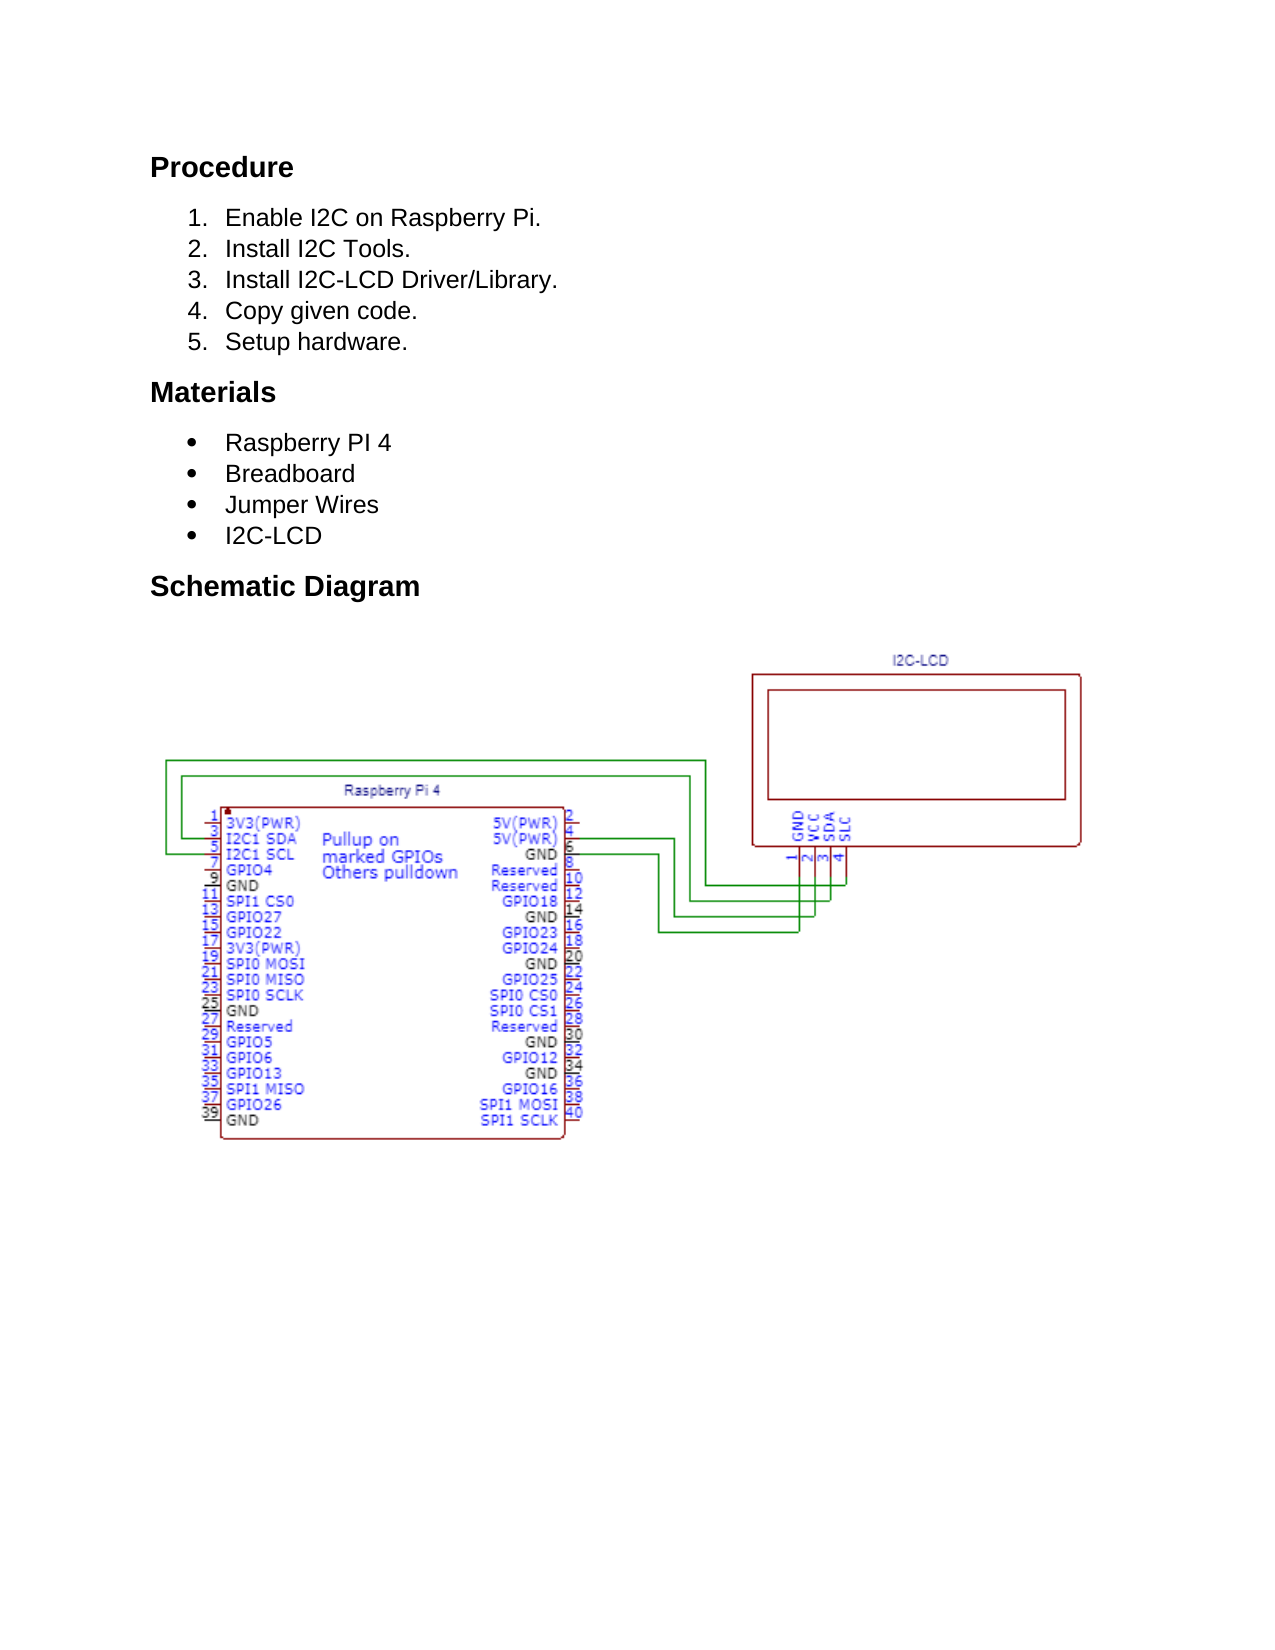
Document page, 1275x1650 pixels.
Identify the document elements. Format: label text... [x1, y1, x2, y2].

picture [150, 621, 1096, 1154]
list Install I2C Tools. [187, 234, 1125, 263]
list Copy given code. [187, 296, 1125, 325]
list Enable I2C on Raspberry Pi. [187, 203, 1125, 232]
list Raspberry PI 4 [187, 427, 1125, 456]
list Install I2C-LCD Driver/Library. [187, 265, 1125, 294]
text Schematic Diagram [150, 569, 1125, 602]
list I2C-LCD [187, 521, 1125, 550]
text Materials [150, 375, 1125, 408]
list Jumper Wires [187, 490, 1125, 519]
list Setup hardware. [187, 327, 1125, 356]
text Procedure [150, 150, 1125, 183]
list Breadboard [187, 459, 1125, 487]
